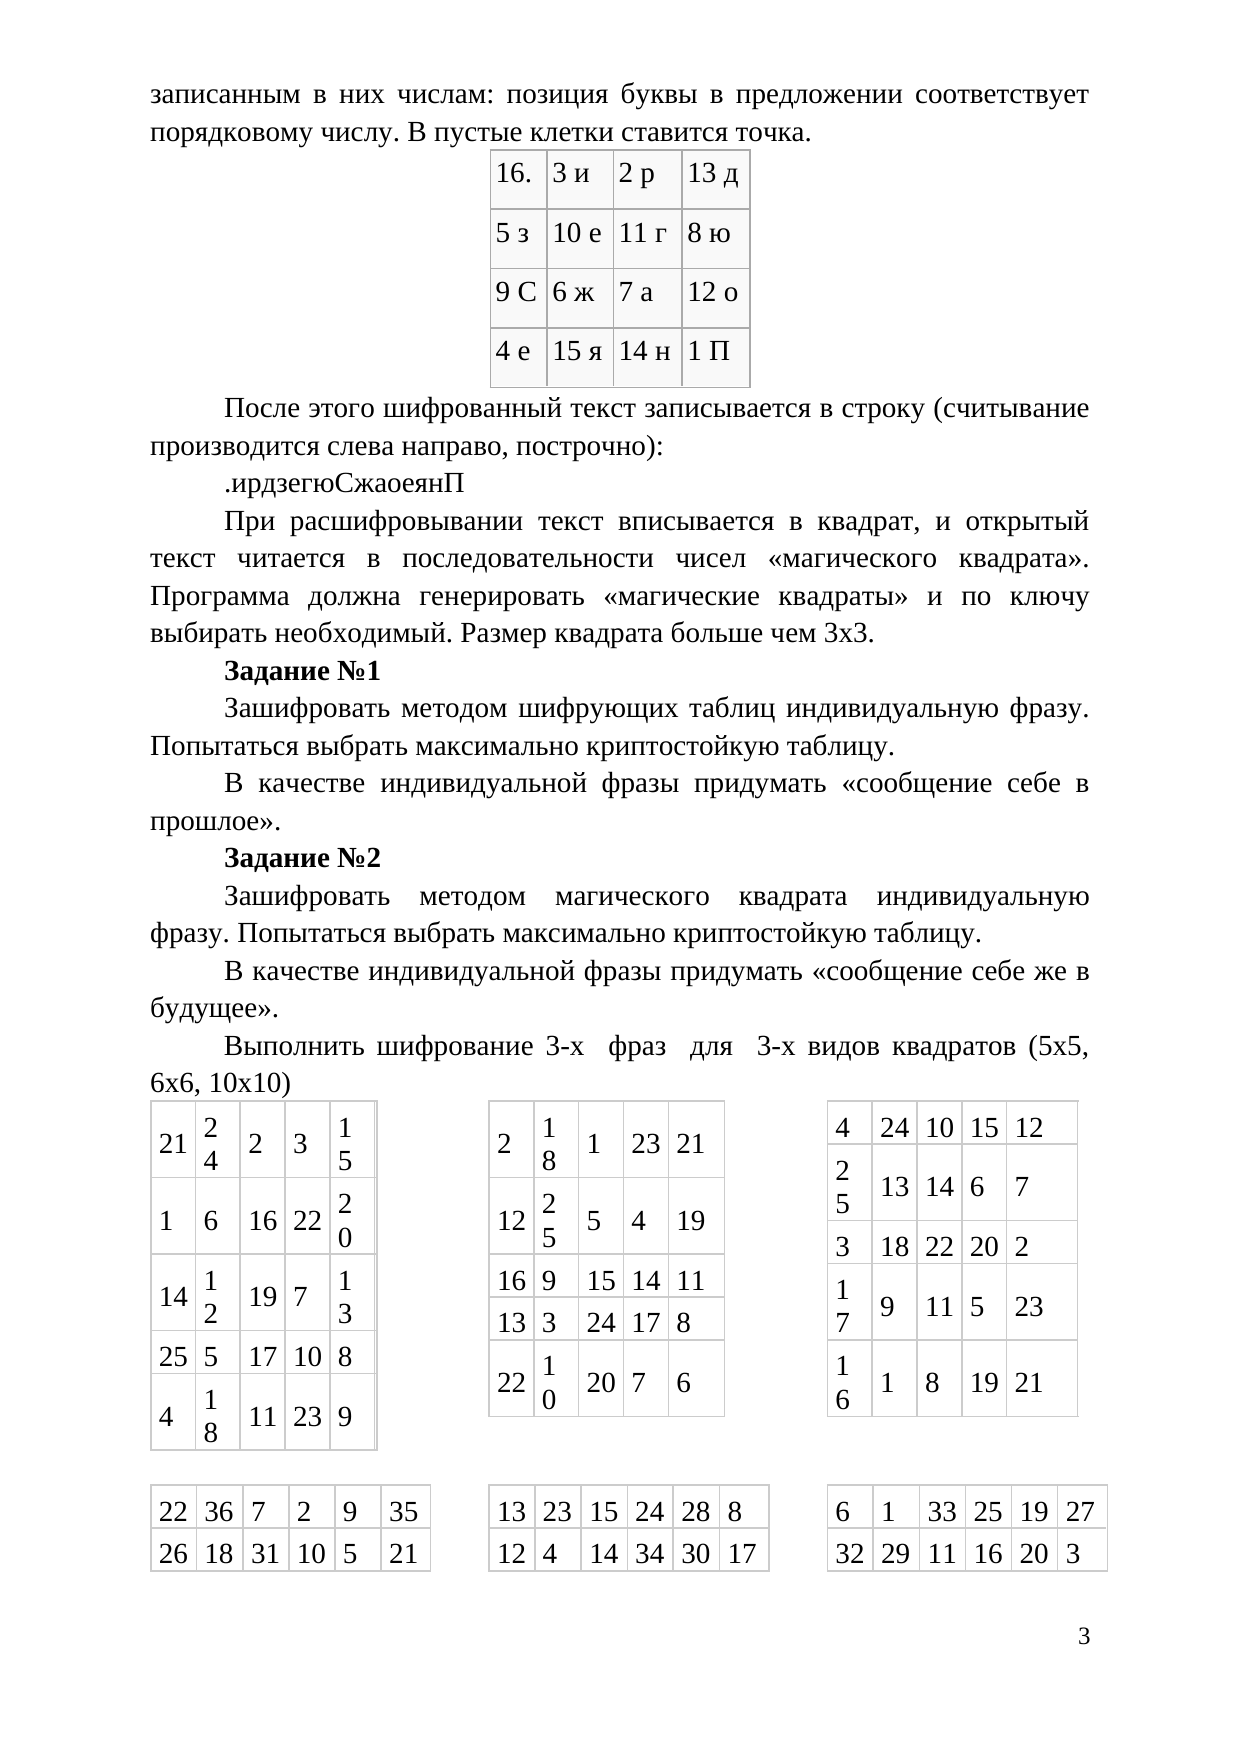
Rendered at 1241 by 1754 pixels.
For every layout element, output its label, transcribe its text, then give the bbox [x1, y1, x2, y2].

table_header 15 [331, 1102, 374, 1177]
table_cell 19 [963, 1341, 1006, 1416]
table_cell 9 [331, 1374, 374, 1449]
table_cell 6 [963, 1145, 1006, 1220]
table_header 13 д [683, 151, 749, 208]
table_header 7 [244, 1486, 288, 1527]
table_cell 7 [624, 1341, 668, 1416]
table_cell 13 [873, 1145, 916, 1220]
table_header 9 [336, 1486, 380, 1527]
table_cell 5 [336, 1529, 380, 1570]
table_cell 10 [535, 1341, 578, 1416]
table_cell 7 а [614, 269, 681, 327]
table_header 1 [579, 1102, 623, 1177]
table_cell 23 [1007, 1264, 1077, 1339]
table_cell 7 [1007, 1145, 1077, 1220]
table_cell 11 [241, 1374, 284, 1449]
table_cell 25 [828, 1145, 871, 1220]
table_cell 10 [290, 1529, 334, 1570]
table_cell 5 [196, 1331, 239, 1373]
table_cell 9 [535, 1255, 578, 1296]
table_cell 6 [828, 1486, 872, 1527]
table_cell 16 [828, 1341, 871, 1416]
table_cell 4 [536, 1529, 580, 1570]
table_cell 5 [579, 1178, 623, 1253]
text Зашифровать методом шифрующих таблиц индивидуальную фразу. Попытаться выбрать максимально криптостойкую таблицу. [150, 688, 1090, 763]
table_cell 25 [966, 1486, 1011, 1527]
table_cell 8 ю [683, 210, 749, 268]
table_cell 22 [918, 1221, 961, 1263]
table_header 24 [196, 1102, 239, 1177]
table_cell 13 [490, 1486, 534, 1527]
table_cell 18 [197, 1529, 242, 1570]
table_cell 29 [874, 1529, 919, 1570]
table_cell 10 [286, 1331, 329, 1373]
table_cell 17 [241, 1331, 284, 1373]
table_cell 17 [720, 1529, 768, 1570]
table_cell 22 [286, 1178, 329, 1253]
table_cell 13 [331, 1255, 374, 1330]
table_header 10 [918, 1102, 961, 1143]
table_cell 17 [624, 1298, 668, 1339]
table_cell 11 [918, 1264, 961, 1339]
table_cell 12 [490, 1529, 534, 1570]
table_cell 19 [669, 1178, 724, 1253]
table_header 21 [669, 1102, 724, 1177]
table_header 12 [1007, 1102, 1077, 1143]
table_header 15 [963, 1102, 1006, 1143]
table_cell 6 ж [548, 269, 613, 327]
text В качестве индивидуальной фразы придумать «сообщение себе же в будущее». [150, 950, 1090, 1025]
table_cell 12 о [683, 269, 749, 327]
table_cell 6 [669, 1341, 724, 1416]
table_cell 30 [674, 1529, 719, 1570]
table_header 4 [828, 1102, 871, 1143]
table_cell 18 [873, 1221, 916, 1263]
table_header 16. [491, 151, 546, 208]
text После этого шифрованный текст записывается в строку (считывание производится слева направо, построчно): [150, 388, 1090, 463]
table_cell 14 н [614, 329, 681, 386]
table_cell 20 [579, 1341, 623, 1416]
table_cell 25 [535, 1178, 578, 1253]
table_cell 20 [1012, 1529, 1057, 1570]
table_cell 7 [286, 1255, 329, 1330]
table_cell 6 [196, 1178, 239, 1253]
table_cell 18 [196, 1374, 239, 1449]
table_cell 15 [579, 1255, 623, 1296]
table_cell 10 е [548, 210, 613, 268]
table_header 24 [873, 1102, 916, 1143]
table_cell 16 [490, 1255, 533, 1296]
table_cell 34 [628, 1529, 672, 1570]
table_header 18 [535, 1102, 578, 1177]
table_header 2 [241, 1102, 284, 1177]
table_cell 1 [873, 1341, 916, 1416]
table_header 36 [197, 1486, 242, 1527]
table_cell 14 [152, 1255, 195, 1330]
table_cell 1 [874, 1486, 919, 1527]
table_cell 12 [196, 1255, 239, 1330]
table_cell 11 г [614, 210, 681, 268]
table_cell 24 [628, 1486, 672, 1527]
table_cell 8 [720, 1486, 768, 1527]
table_cell 21 [1007, 1341, 1077, 1416]
table_cell 16 [241, 1178, 284, 1253]
table_cell 13 [490, 1298, 533, 1339]
table_cell 27 [1058, 1486, 1107, 1527]
table_cell 15 [582, 1486, 627, 1527]
table_cell 26 [152, 1529, 196, 1570]
table_cell 19 [241, 1255, 284, 1330]
table_cell 3 [535, 1298, 578, 1339]
table_cell 4 е [491, 329, 546, 386]
table_cell 4 [152, 1374, 195, 1449]
table_cell 25 [152, 1331, 195, 1373]
table_cell 4 [624, 1178, 668, 1253]
table_cell 20 [331, 1178, 374, 1253]
table_header 23 [624, 1102, 668, 1177]
table_cell 14 [624, 1255, 668, 1296]
table_cell 16 [966, 1529, 1011, 1570]
text При расшифровывании текст вписывается в квадрат, и открытый текст читается в последовательности чисел «магического квадрата». Программа должна генерировать «магические квадраты» и по ключу выбирать необходимый. Размер квадрата больше чем 3х3. [150, 500, 1090, 650]
table_cell 28 [674, 1486, 719, 1527]
table_cell 31 [244, 1529, 288, 1570]
table_header 2 [490, 1102, 533, 1177]
table_cell 21 [382, 1529, 430, 1570]
table_cell 1 [152, 1178, 195, 1253]
table_cell 1 П [683, 329, 749, 386]
table_cell 14 [918, 1145, 961, 1220]
table_cell 5 з [491, 210, 546, 268]
table_cell 14 [582, 1529, 627, 1570]
text Выполнить шифрование 3-х фраз для 3-х видов квадратов (5х5, 6х6, 10х10) [150, 1025, 1090, 1100]
table_header 35 [382, 1486, 430, 1527]
table_cell 5 [963, 1264, 1006, 1339]
table_cell 33 [920, 1486, 965, 1527]
table_cell 20 [963, 1221, 1006, 1263]
table_cell 3 [1058, 1527, 1107, 1570]
text Задание №1 [150, 650, 1090, 688]
table_header 2 [290, 1486, 334, 1527]
table_cell 22 [490, 1341, 533, 1416]
table_cell 8 [331, 1331, 374, 1373]
text Задание №2 [150, 838, 1090, 875]
table_cell 11 [669, 1255, 724, 1296]
table_cell 9 С [491, 269, 546, 327]
table_header 2 р [614, 151, 681, 208]
table_cell 24 [579, 1298, 623, 1339]
table_cell 9 [873, 1264, 916, 1339]
table_cell 3 [828, 1221, 871, 1263]
table_header 21 [152, 1102, 195, 1177]
table_cell 8 [918, 1341, 961, 1416]
table_cell 23 [286, 1374, 329, 1449]
table_cell 19 [1012, 1486, 1057, 1527]
table_cell 11 [920, 1529, 965, 1570]
table_cell 2 [1007, 1221, 1077, 1263]
table_cell 12 [490, 1178, 533, 1253]
table_cell 15 я [548, 329, 613, 386]
table_header 3 и [548, 151, 613, 208]
text Зашифровать методом магического квадрата индивидуальную фразу. Попытаться выбрать максимально криптостойкую таблицу. [150, 875, 1090, 950]
text .ирдзегюСжаоеянП [150, 463, 1090, 500]
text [150, 74, 1090, 149]
table_header 3 [286, 1102, 329, 1177]
table_cell 32 [828, 1529, 872, 1570]
table_header 22 [152, 1486, 196, 1527]
table_cell 8 [669, 1298, 724, 1339]
table_cell 17 [828, 1264, 871, 1339]
table_cell 23 [536, 1486, 580, 1527]
text В качестве индивидуальной фразы придумать «сообщение себе в прошлое». [150, 763, 1090, 838]
